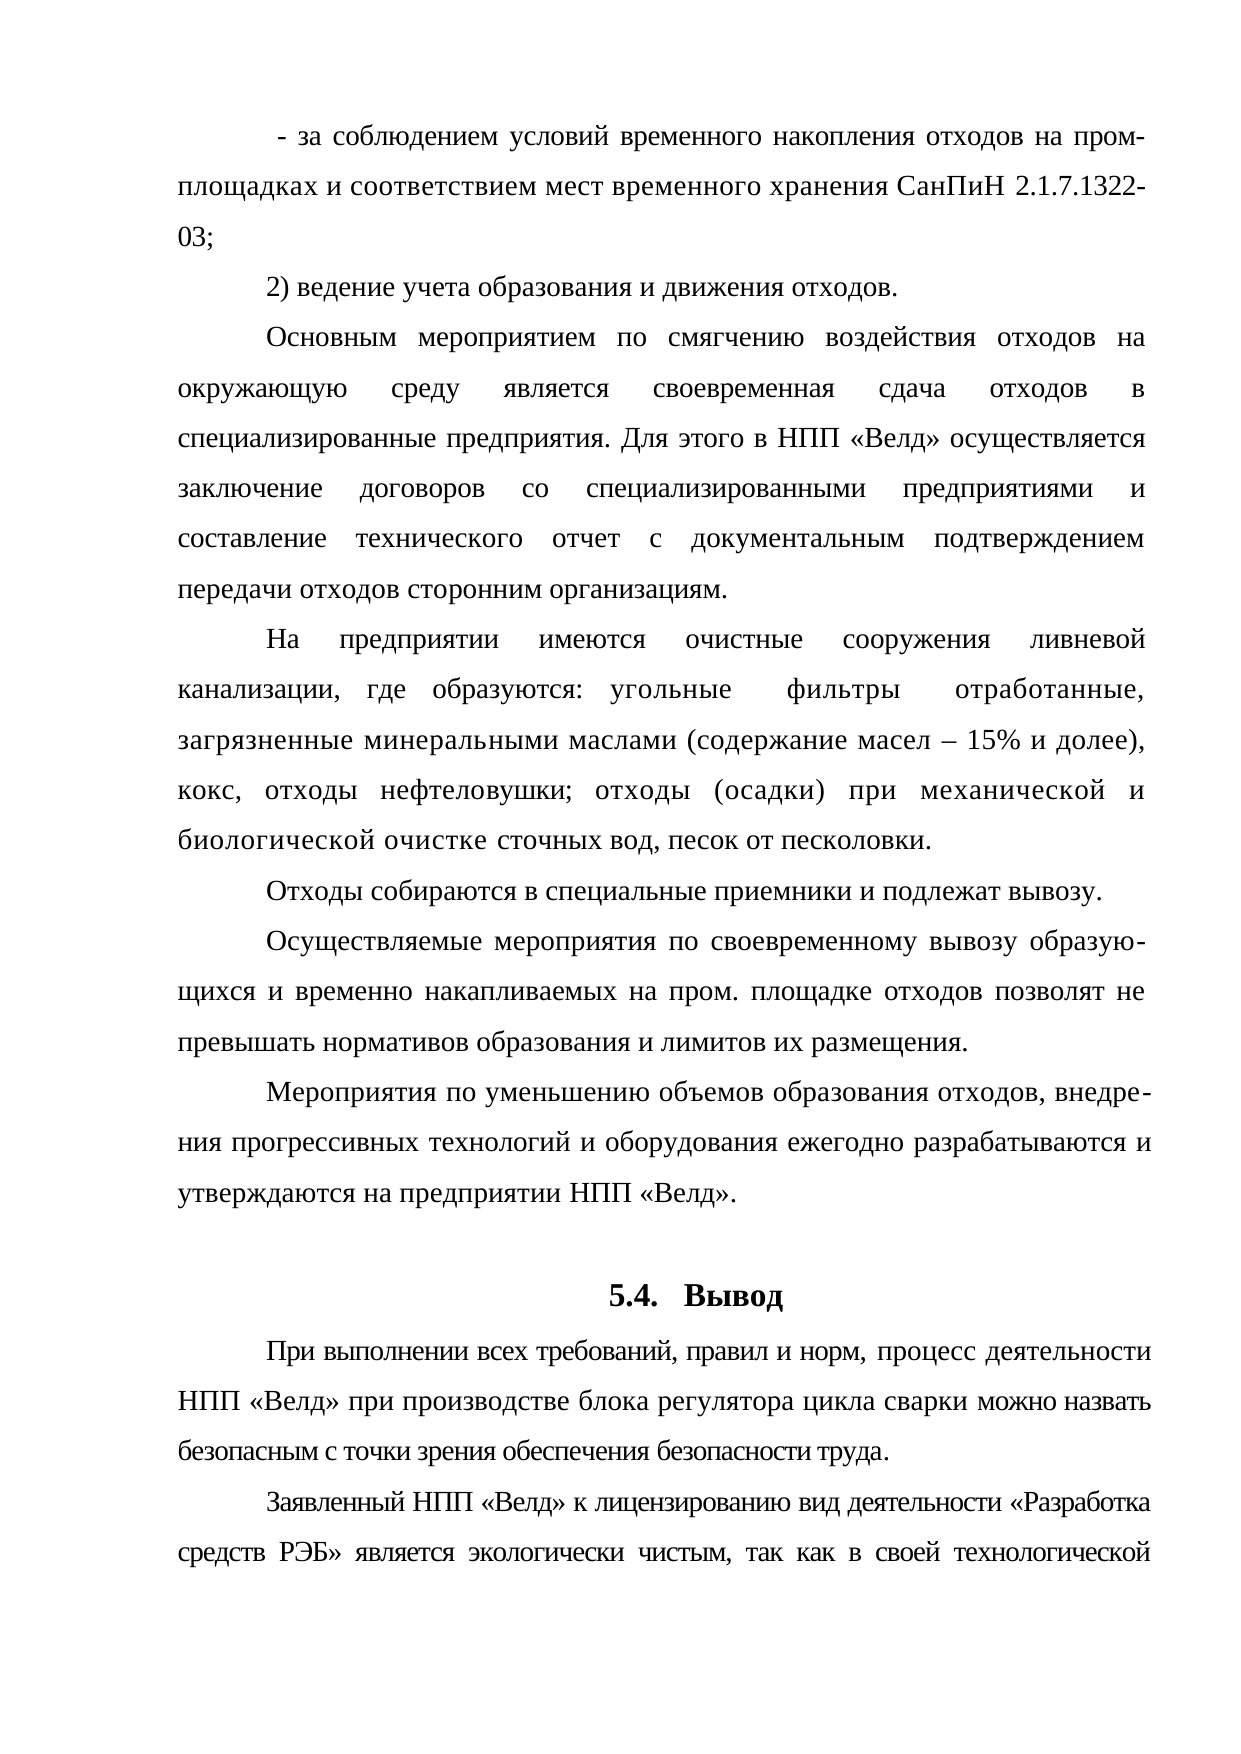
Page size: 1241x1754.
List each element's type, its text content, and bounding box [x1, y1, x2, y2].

list Вывод [240, 1275, 1152, 1314]
text На предприятии имеются очистные сооружения ливневой канализации, где образуются: угольные фильтры отработанные, загрязненные минеральными маслами (содержание масел – 15% и долее), кокс, отходы нефтеловушки; отходы (осадки) при механической и биологической очистке сточных вод, песок от песколовки. [177, 621, 1146, 856]
text Осуществляемые мероприятия по своевременному вывозу образующихся и временно накапливаемых на пром. площадке отходов позволят не превышать нормативов образования и лимитов их размещения. [177, 923, 1146, 1057]
text Отходы собираются в специальные приемники и подлежат вывозу. [177, 873, 1152, 906]
text 2) ведение учета образования и движения отходов. [177, 269, 1146, 303]
text - за соблюдением условий временного накопления отходов на пром-площадках и соответствием мест временного хранения СанПиН 2.1.7.1322-03; [177, 118, 1146, 252]
text При выполнении всех требований, правил и норм, процесс деятельности НПП «Велд» при производстве блока регулятора цикла сварки можно назвать безопасным с точки зрения обеспечения безопасности труда. [177, 1333, 1152, 1467]
text Основным мероприятием по смягчению воздействия отходов на окружающую среду является своевременная сдача отходов в специализированные предприятия. Для этого в НПП «Велд» осуществляется заключение договоров со специализированными предприятиями и составление технического отчет с документальным подтверждением передачи отходов сторонним организациям. [177, 319, 1146, 604]
text Мероприятия по уменьшению объемов образования отходов, внедрения прогрессивных технологий и оборудования ежегодно разрабатываются и утверждаются на предприятии НПП «Велд». [177, 1074, 1152, 1208]
